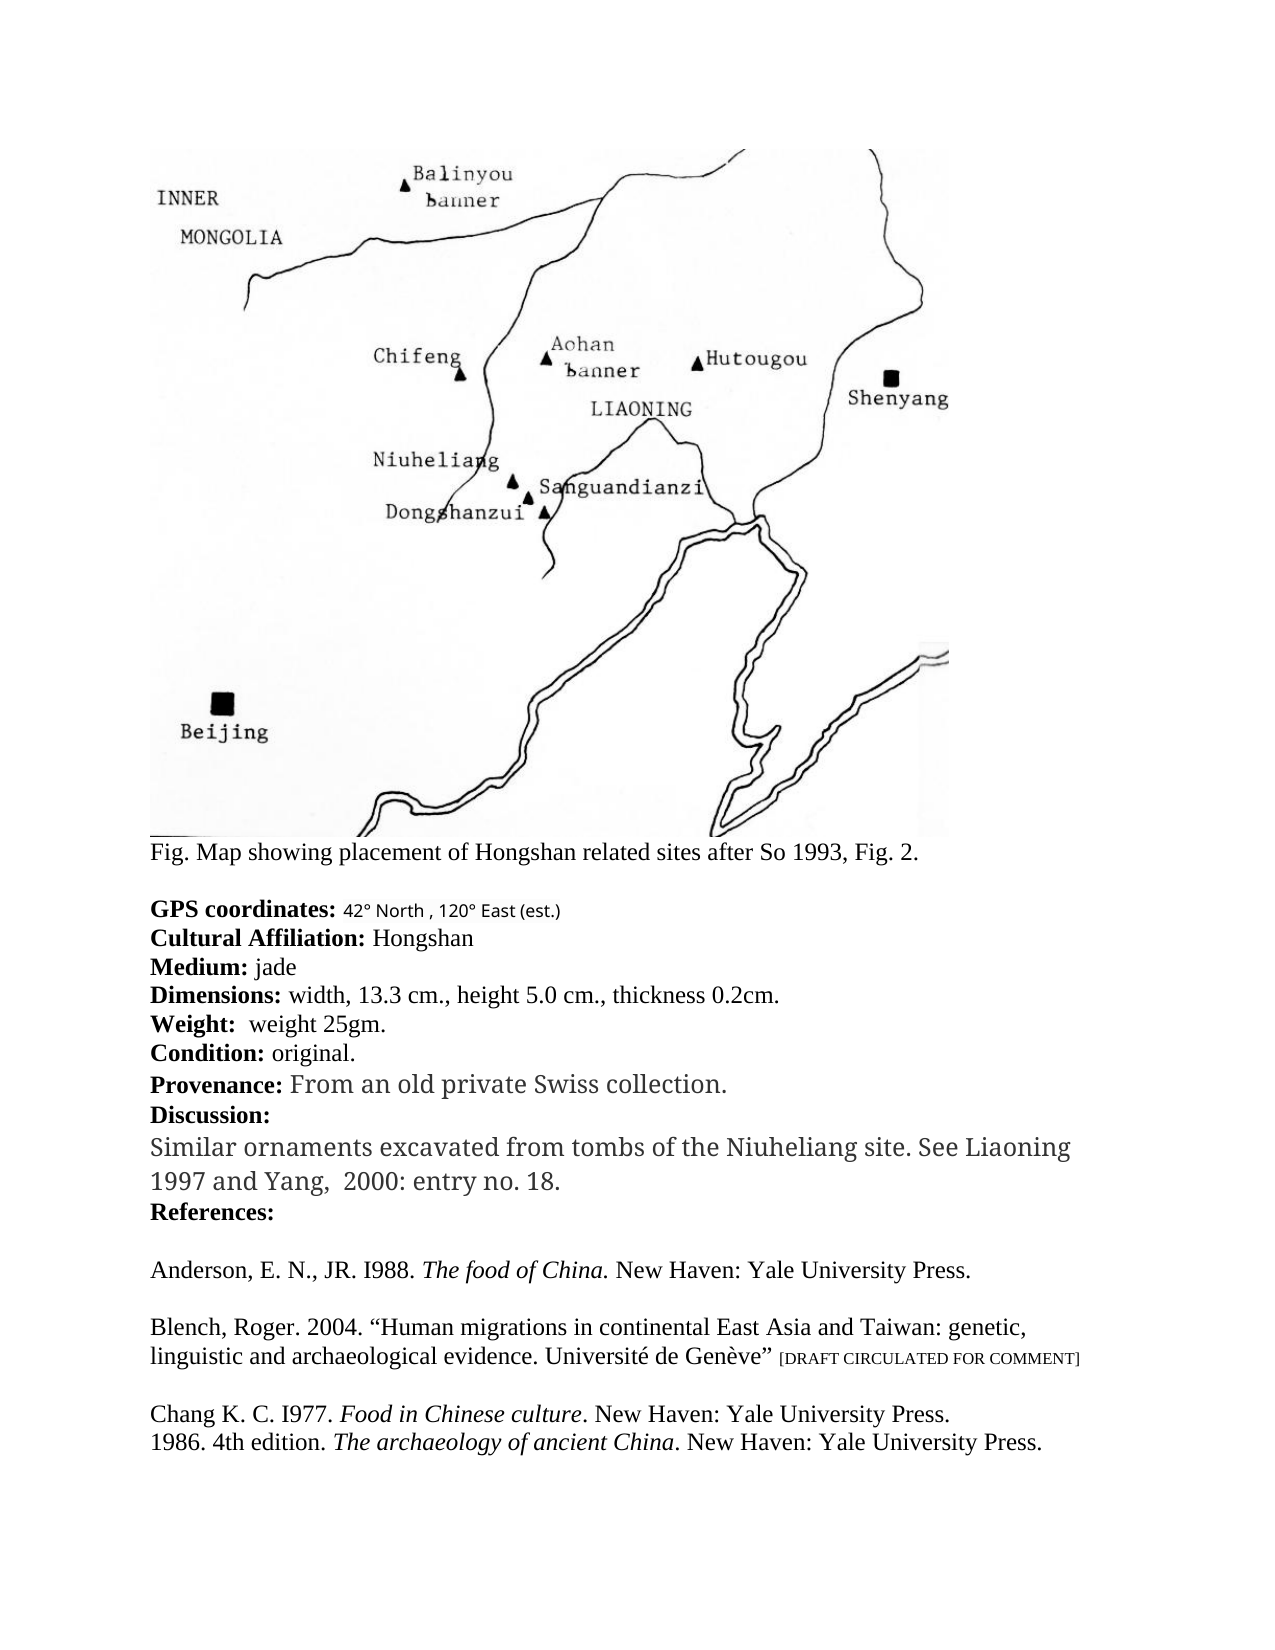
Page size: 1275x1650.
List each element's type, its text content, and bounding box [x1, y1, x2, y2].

text Condition: original. [150, 1038, 1125, 1067]
text Similar ornaments excavated from tombs of the Niuheliang site. See Liaoning 1997 and Yang, 2000: entry no. 18. [150, 1129, 1125, 1197]
text Discussion: [150, 1101, 1125, 1129]
text 1986. 4th edition. The archaeology of ancient China. New Haven: Yale University Press. [150, 1427, 1125, 1456]
text Blench, Roger. 2004. “Human migrations in continental East Asia and Taiwan: genetic, linguistic and archaeological evidence. Université de Genève” [DRAFT CIRCULATED FOR COMMENT] [150, 1312, 1125, 1370]
text Dimensions: width, 13.3 cm., height 5.0 cm., thickness 0.2cm. [150, 980, 1125, 1009]
text Anderson, E. N., JR. I988. The food of China. New Haven: Yale University Press. [150, 1255, 1125, 1284]
text Weight: weight 25gm. [150, 1009, 1125, 1038]
picture [150, 149, 949, 837]
text Fig. Map showing placement of Hongshan related sites after So 1993, Fig. 2. [150, 837, 1125, 865]
text GPS coordinates: 42° North , 120° East (est.) [150, 894, 1125, 923]
text Chang K. C. I977. Food in Chinese culture. New Haven: Yale University Press. [150, 1399, 1125, 1427]
text Medium: jade [150, 952, 1125, 980]
text Cultural Affiliation: Hongshan [150, 923, 1125, 952]
text References: [150, 1197, 1125, 1226]
text Provenance: From an old private Swiss collection. [150, 1067, 1125, 1101]
